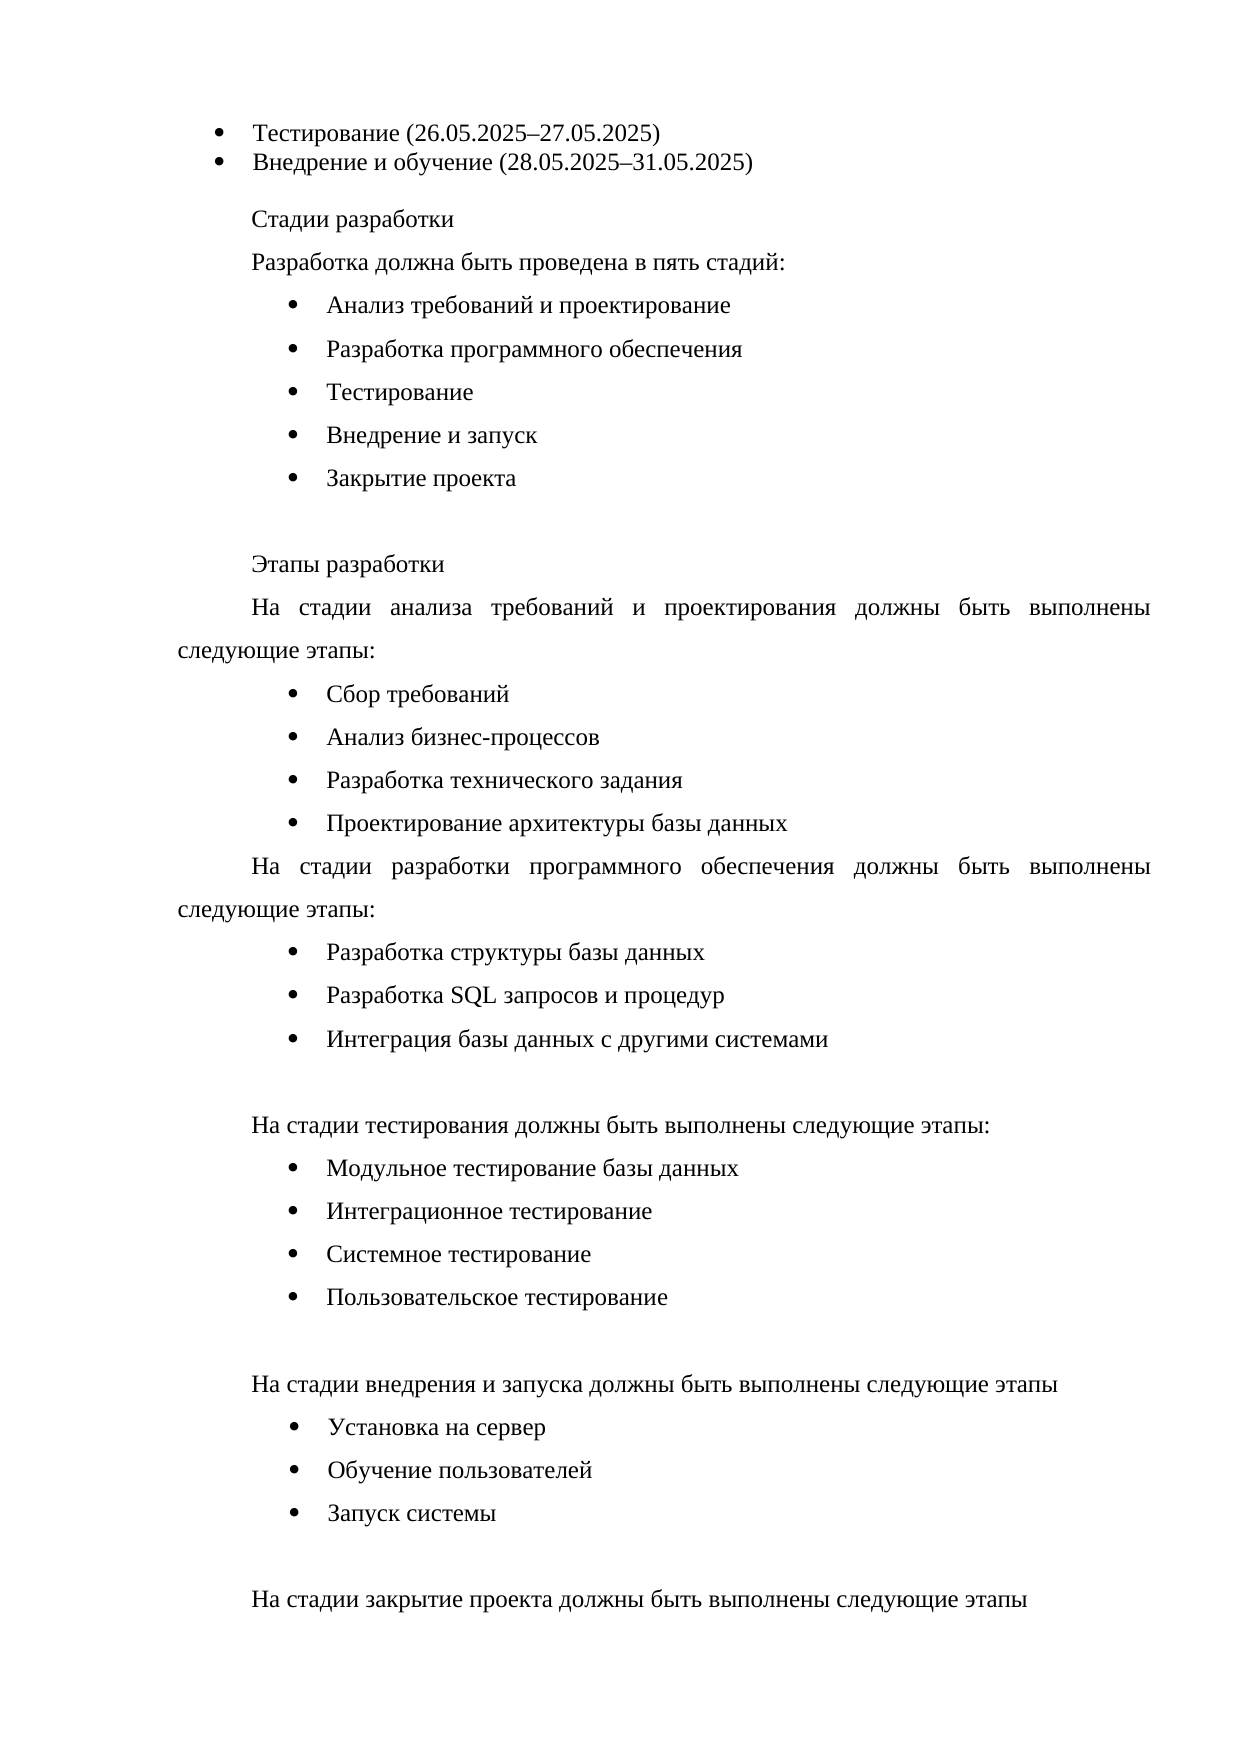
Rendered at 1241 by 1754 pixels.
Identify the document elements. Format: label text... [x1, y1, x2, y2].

list Закрытие проекта [288, 463, 1152, 492]
list Разработка программного обеспечения [288, 334, 1152, 362]
list Системное тестирование [288, 1239, 1152, 1268]
list Пользовательское тестирование [288, 1282, 1152, 1311]
list Анализ требований и проектирование [288, 291, 1152, 319]
list Проектирование архитектуры базы данных [288, 808, 1152, 837]
list Обучение пользователей [290, 1455, 1152, 1484]
list Разработка технического задания [288, 765, 1152, 794]
list На стадии внедрения и запуска должны быть выполнены следующие этапы [251, 1369, 1152, 1397]
list Интеграция базы данных с другими системами [288, 1024, 1152, 1052]
text На стадии разработки программного обеспечения должны быть выполнены следующие этапы: [177, 851, 1152, 923]
list Разработка структуры базы данных [288, 937, 1152, 966]
text Этапы разработки [177, 549, 1152, 578]
list Внедрение и запуск [288, 420, 1152, 449]
list Запуск системы [290, 1498, 1152, 1527]
list На стадии закрытие проекта должны быть выполнены следующие этапы [251, 1584, 1152, 1613]
text Стадии разработки [177, 204, 1152, 233]
list Анализ бизнес-процессов [288, 722, 1152, 751]
list Модульное тестирование базы данных [288, 1153, 1152, 1182]
list Интеграционное тестирование [288, 1196, 1152, 1225]
text На стадии анализа требований и проектирования должны быть выполнены следующие этапы: [177, 592, 1152, 664]
list Разработка SQL запросов и процедур [288, 981, 1152, 1009]
list Сбор требований [288, 679, 1152, 707]
list Тестирование (26.05.2025–27.05.2025) [215, 118, 1152, 147]
text На стадии тестирования должны быть выполнены следующие этапы: [177, 1110, 1152, 1139]
text Разработка должна быть проведена в пять стадий: [177, 247, 1152, 276]
list Тестирование [288, 377, 1152, 406]
list Внедрение и обучение (28.05.2025–31.05.2025) [215, 147, 1152, 176]
list Установка на сервер [290, 1412, 1152, 1441]
